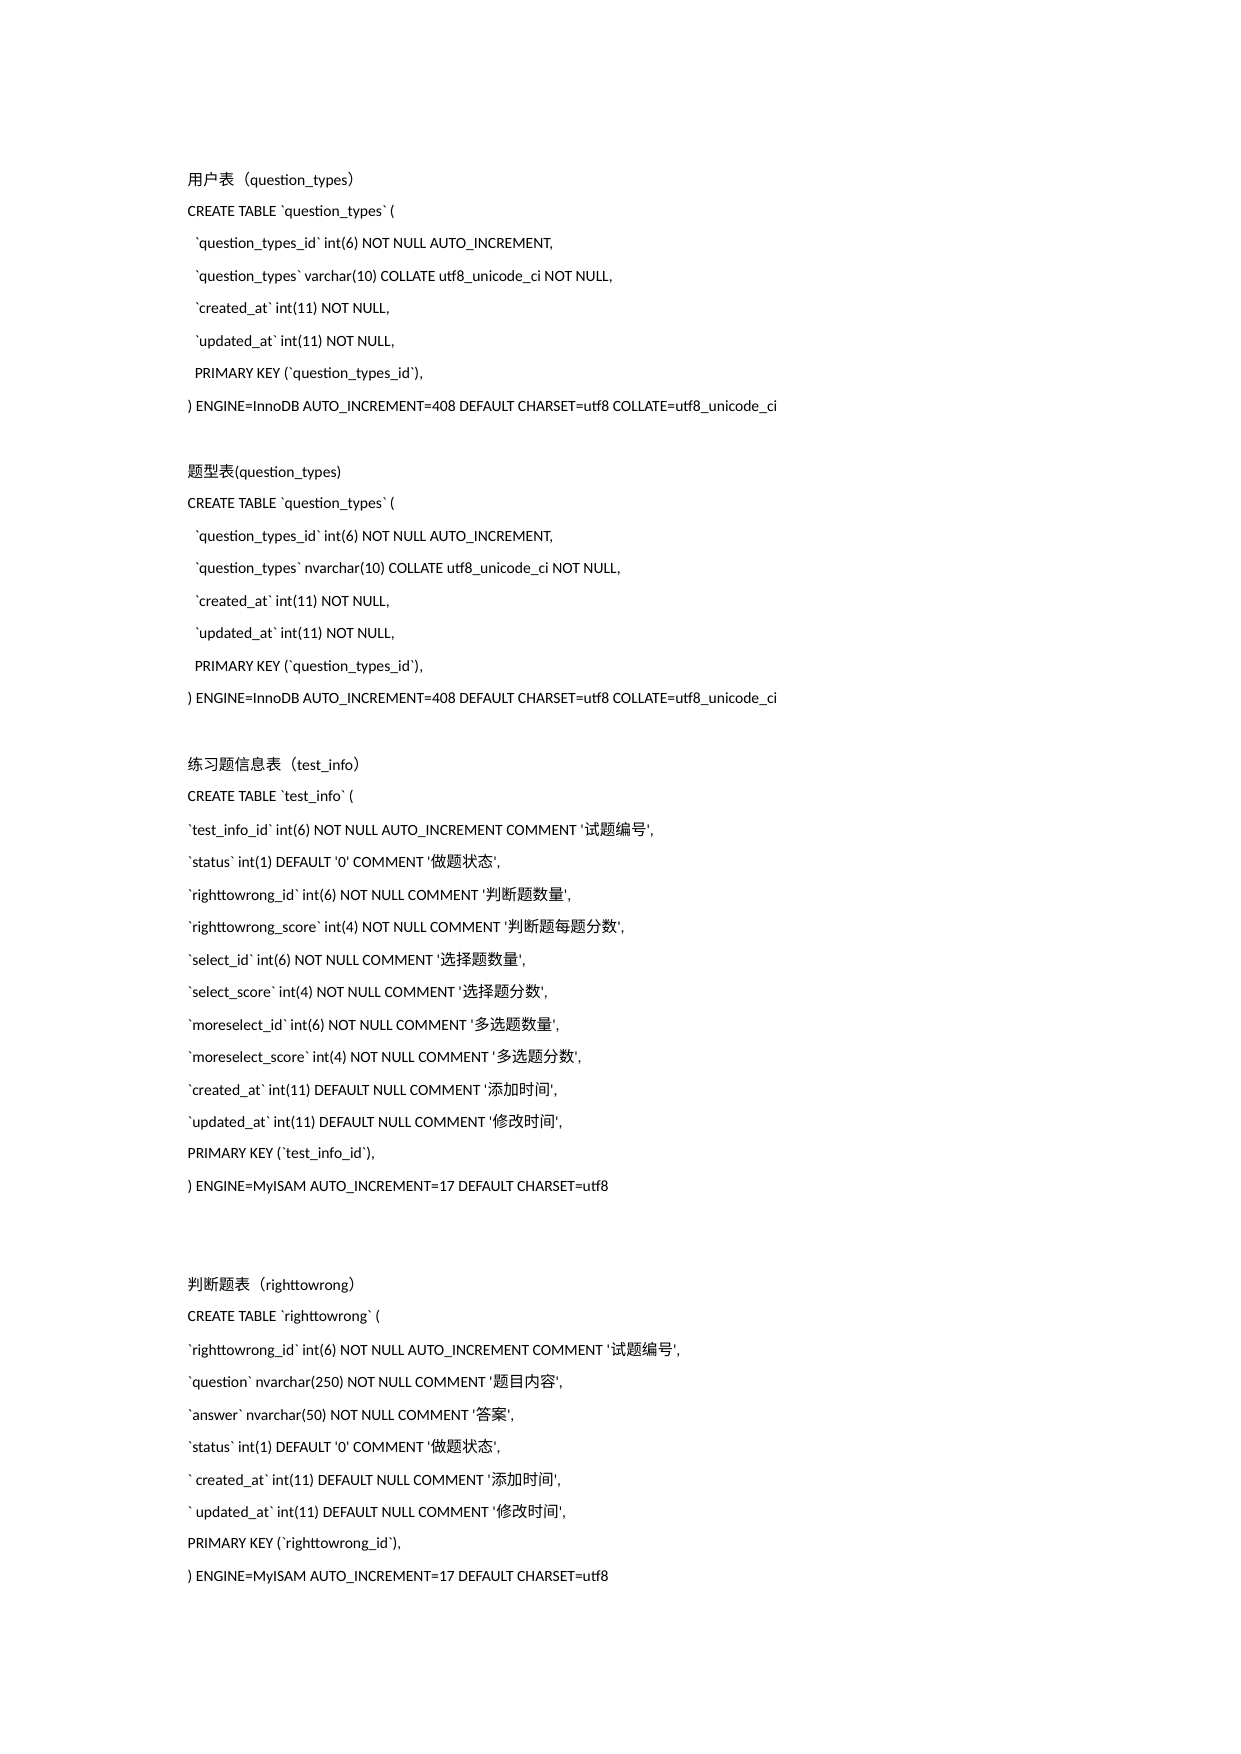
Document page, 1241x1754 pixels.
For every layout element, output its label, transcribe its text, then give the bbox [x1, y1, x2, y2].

text `created_at` int(11) NOT NULL, [187, 292, 1053, 324]
text `select_id` int(6) NOT NULL COMMENT '选择题数量', [187, 942, 1053, 974]
text `created_at` int(11) DEFAULT NULL COMMENT '添加时间', [187, 1072, 1053, 1104]
text `select_score` int(4) NOT NULL COMMENT '选择题分数', [187, 974, 1053, 1007]
text PRIMARY KEY (`righttowrong_id`), [187, 1527, 1053, 1559]
text `righttowrong_id` int(6) NOT NULL COMMENT '判断题数量', [187, 877, 1053, 909]
text CREATE TABLE `righttowrong` ( [187, 1299, 1053, 1332]
text `updated_at` int(11) DEFAULT NULL COMMENT '修改时间', [187, 1104, 1053, 1137]
text `answer` nvarchar(50) NOT NULL COMMENT '答案', [187, 1397, 1053, 1429]
text CREATE TABLE `test_info` ( [187, 779, 1053, 812]
text PRIMARY KEY (`question_types_id`), [187, 649, 1053, 682]
text `updated_at` int(11) NOT NULL, [187, 324, 1053, 357]
text `moreselect_score` int(4) NOT NULL COMMENT '多选题分数', [187, 1039, 1053, 1072]
text ) ENGINE=InnoDB AUTO_INCREMENT=408 DEFAULT CHARSET=utf8 COLLATE=utf8_unicode_ci [187, 389, 1053, 422]
text `question_types` varchar(10) COLLATE utf8_unicode_ci NOT NULL, [187, 259, 1053, 292]
text ` updated_at` int(11) DEFAULT NULL COMMENT '修改时间', [187, 1494, 1053, 1527]
text CREATE TABLE `question_types` ( [187, 487, 1053, 519]
text `test_info_id` int(6) NOT NULL AUTO_INCREMENT COMMENT '试题编号', [187, 812, 1053, 844]
text ) ENGINE=MyISAM AUTO_INCREMENT=17 DEFAULT CHARSET=utf8 [187, 1559, 1053, 1592]
text `status` int(1) DEFAULT '0' COMMENT '做题状态', [187, 844, 1053, 877]
text `status` int(1) DEFAULT '0' COMMENT '做题状态', [187, 1429, 1053, 1462]
text `created_at` int(11) NOT NULL, [187, 584, 1053, 617]
text 判断题表（righttowrong） [187, 1267, 1053, 1299]
text ) ENGINE=InnoDB AUTO_INCREMENT=408 DEFAULT CHARSET=utf8 COLLATE=utf8_unicode_ci [187, 682, 1053, 714]
text 题型表(question_types) [187, 454, 1053, 487]
text `moreselect_id` int(6) NOT NULL COMMENT '多选题数量', [187, 1007, 1053, 1039]
text `righttowrong_score` int(4) NOT NULL COMMENT '判断题每题分数', [187, 909, 1053, 942]
text `question_types_id` int(6) NOT NULL AUTO_INCREMENT, [187, 519, 1053, 552]
text 用户表（question_types） [187, 162, 1053, 194]
text `question_types_id` int(6) NOT NULL AUTO_INCREMENT, [187, 227, 1053, 259]
text CREATE TABLE `question_types` ( [187, 194, 1053, 227]
text ` created_at` int(11) DEFAULT NULL COMMENT '添加时间', [187, 1462, 1053, 1494]
text PRIMARY KEY (`test_info_id`), [187, 1137, 1053, 1169]
text ) ENGINE=MyISAM AUTO_INCREMENT=17 DEFAULT CHARSET=utf8 [187, 1169, 1053, 1202]
text `righttowrong_id` int(6) NOT NULL AUTO_INCREMENT COMMENT '试题编号', [187, 1332, 1053, 1364]
text `updated_at` int(11) NOT NULL, [187, 617, 1053, 649]
text `question` nvarchar(250) NOT NULL COMMENT '题目内容', [187, 1364, 1053, 1397]
text 练习题信息表（test_info） [187, 747, 1053, 779]
text `question_types` nvarchar(10) COLLATE utf8_unicode_ci NOT NULL, [187, 552, 1053, 584]
text PRIMARY KEY (`question_types_id`), [187, 357, 1053, 389]
